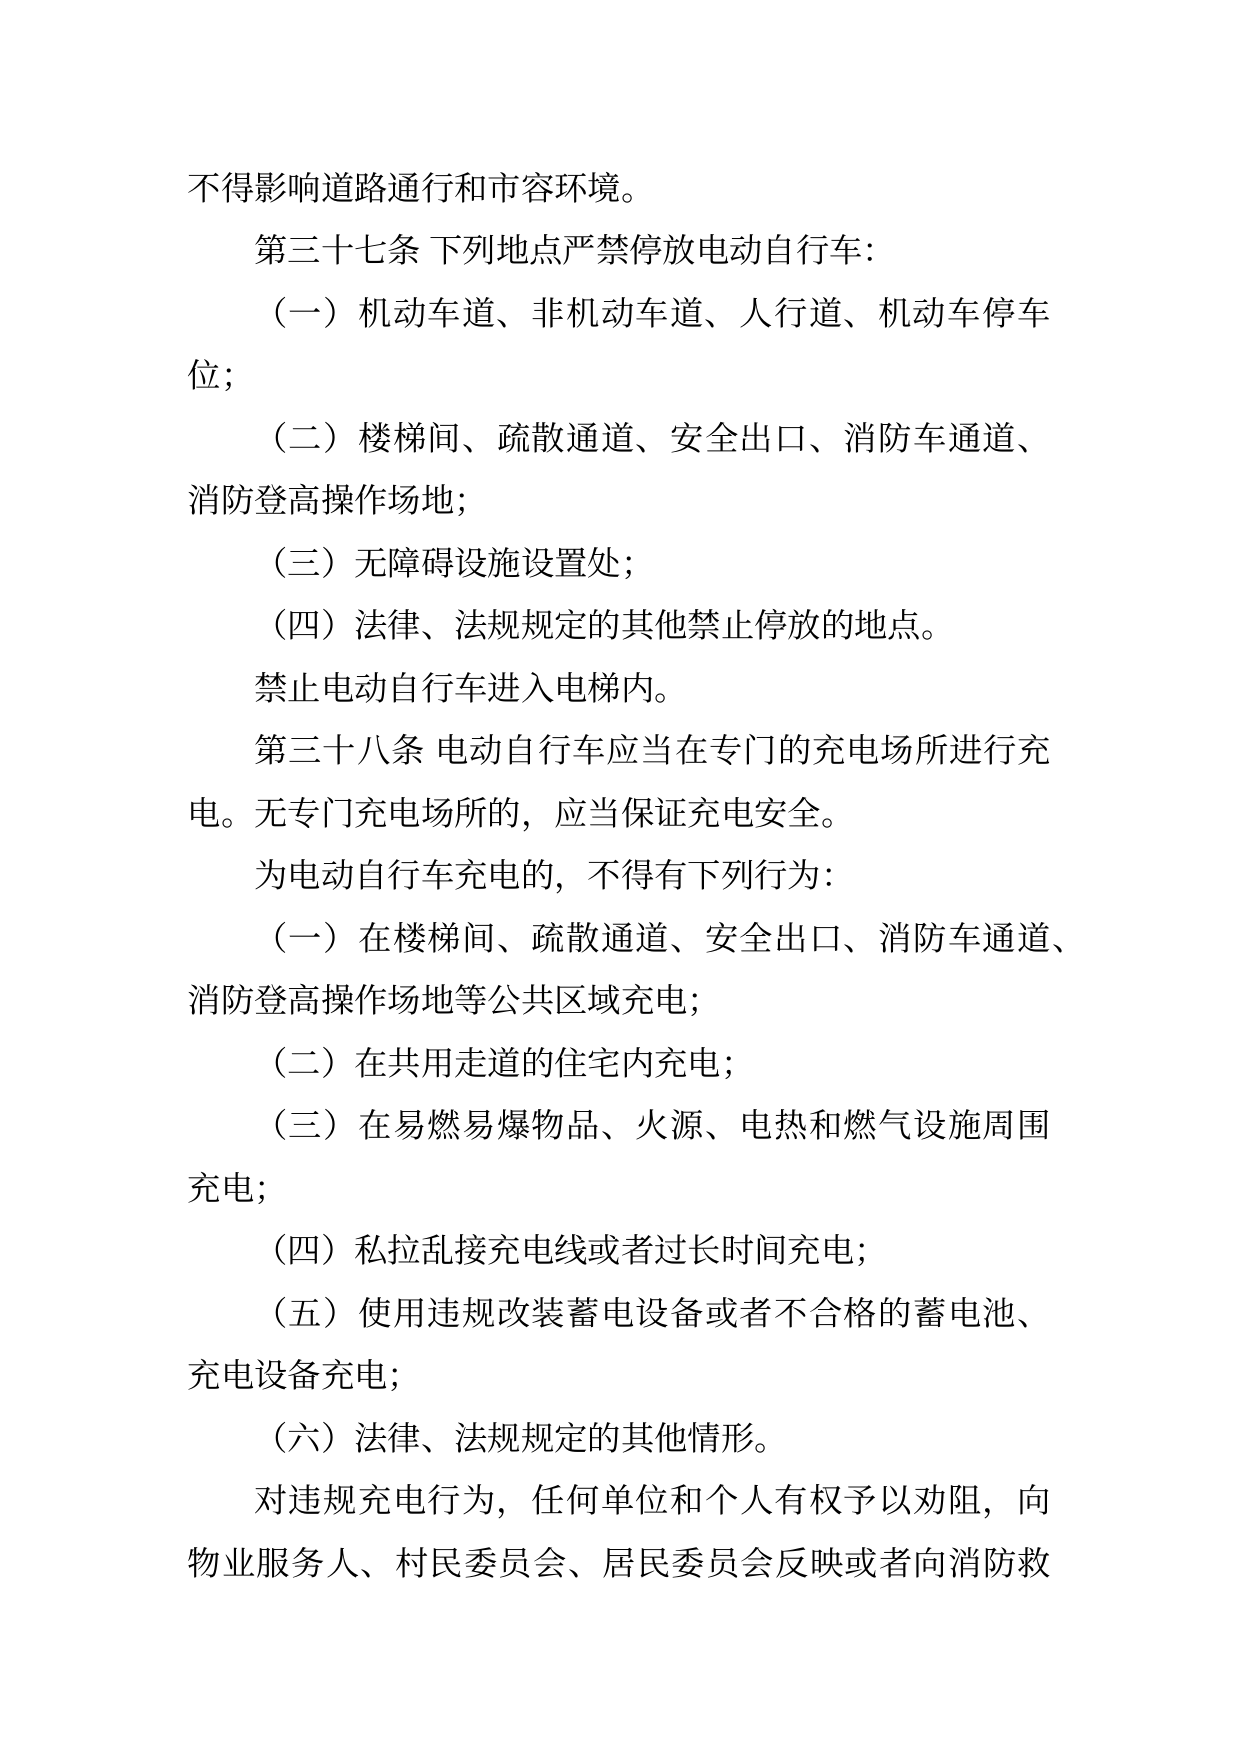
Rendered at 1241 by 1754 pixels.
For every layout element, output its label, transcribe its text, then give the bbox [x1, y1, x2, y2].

text （二）楼梯间、疏散通道、安全出口、消防车通道、消防登高操作场地； [187, 400, 1053, 525]
text （二）在共用走道的住宅内充电； [187, 1025, 1053, 1087]
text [187, 150, 1053, 212]
text （一）在楼梯间、疏散通道、安全出口、消防车通道、消防登高操作场地等公共区域充电； [187, 900, 1053, 1025]
text 第三十八条 电动自行车应当在专门的充电场所进行充电。无专门充电场所的，应当保证充电安全。 [187, 712, 1053, 837]
text （四）法律、法规规定的其他禁止停放的地点。 [187, 587, 1053, 650]
text （四）私拉乱接充电线或者过长时间充电； [187, 1212, 1053, 1275]
text （三）在易燃易爆物品、火源、电热和燃气设施周围充电； [187, 1087, 1053, 1212]
text 为电动自行车充电的，不得有下列行为： [187, 837, 1053, 900]
text （一）机动车道、非机动车道、人行道、机动车停车位； [187, 275, 1053, 400]
text 禁止电动自行车进入电梯内。 [187, 650, 1053, 712]
text （六）法律、法规规定的其他情形。 [187, 1400, 1053, 1462]
text （五）使用违规改装蓄电设备或者不合格的蓄电池、充电设备充电； [187, 1275, 1053, 1400]
text 第三十七条 下列地点严禁停放电动自行车： [187, 212, 1053, 275]
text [187, 1462, 1053, 1587]
text （三）无障碍设施设置处； [187, 525, 1053, 587]
